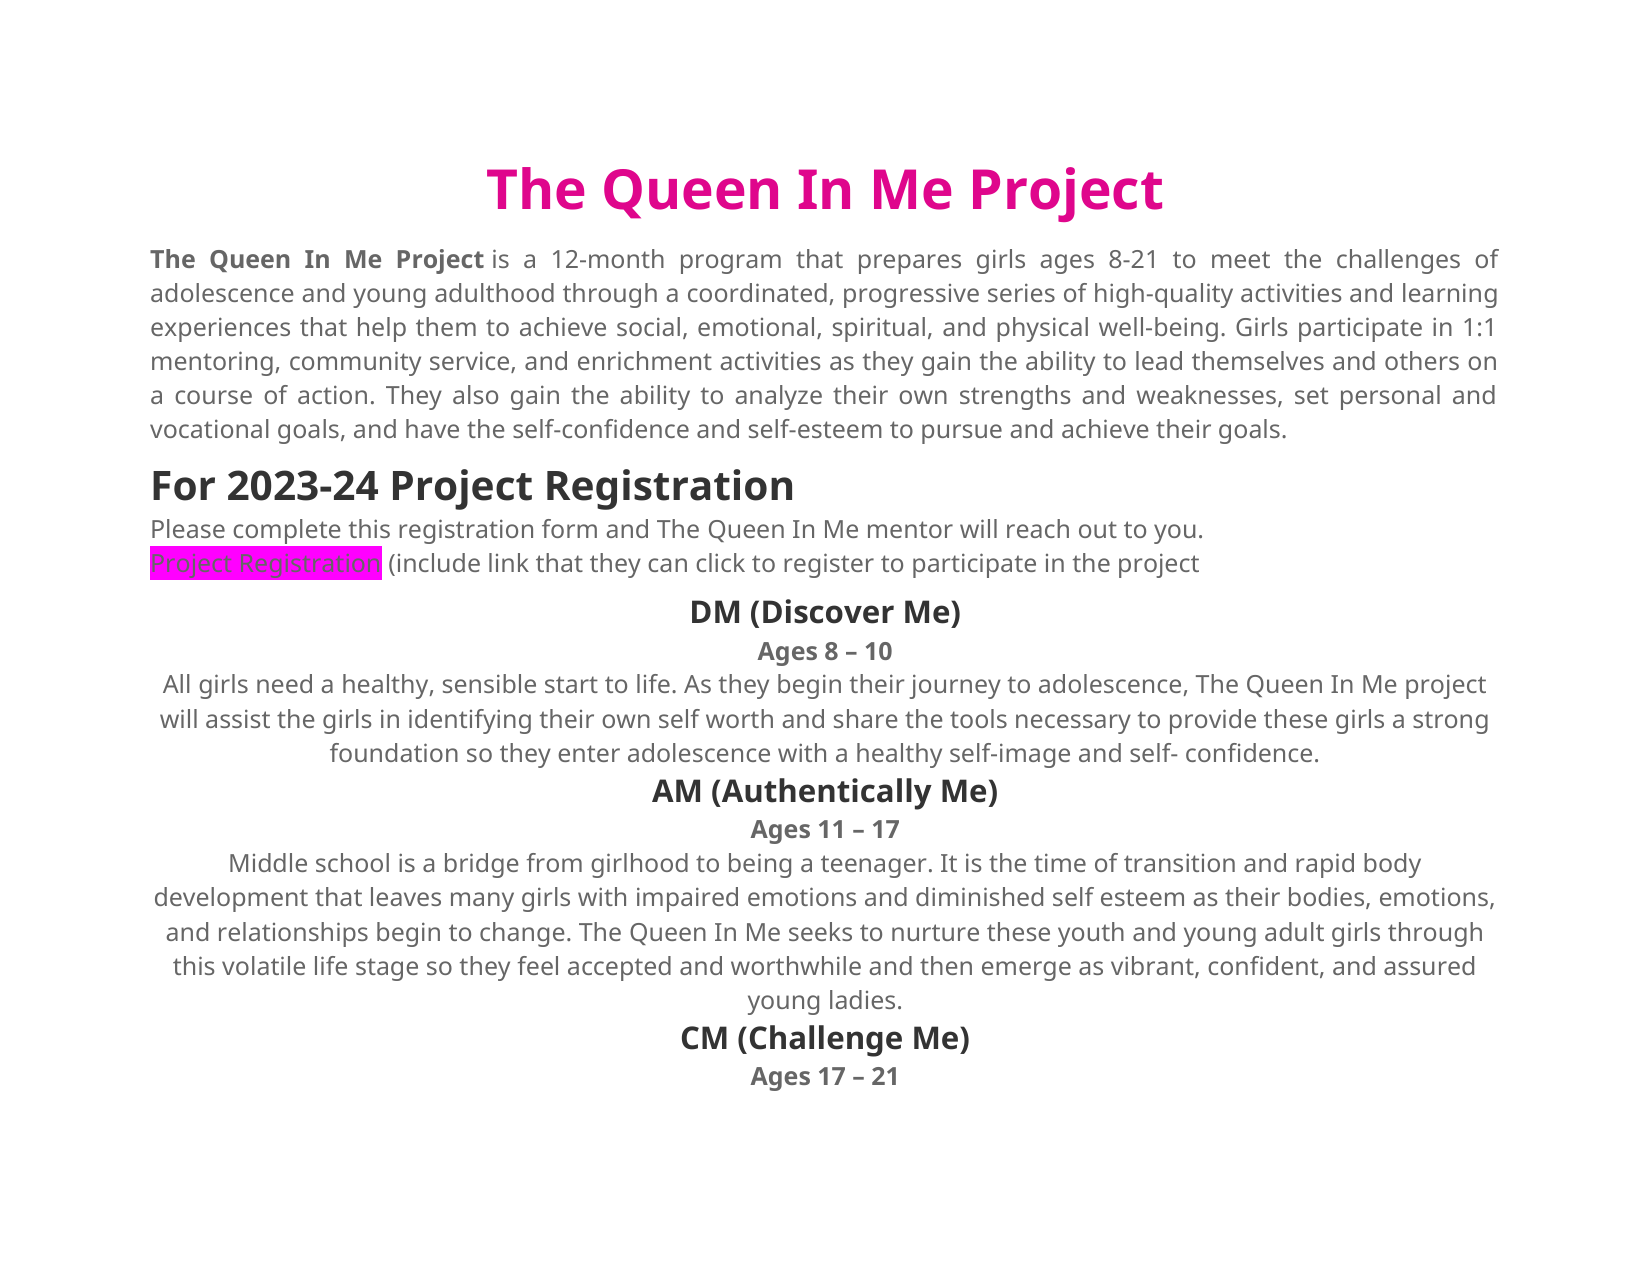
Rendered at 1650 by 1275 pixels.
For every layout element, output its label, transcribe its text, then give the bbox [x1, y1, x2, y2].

text Ages 17 – 21 [150, 1059, 1500, 1093]
text Ages 11 – 17 [150, 812, 1500, 846]
text For 2023-24 Project Registration [150, 457, 1500, 512]
text Ages 8 – 10 [150, 633, 1500, 667]
text Middle school is a bridge from girlhood to being a teenager. It is the time of transition and rapid body development that leaves many girls with impaired emotions and diminished self esteem as their bodies, emotions, and relationships begin to change. The Queen In Me seeks to nurture these youth and young adult girls through this volatile life stage so they feel accepted and worthwhile and then emerge as vibrant, confident, and assured young ladies. [150, 846, 1500, 1016]
text CM (Challenge Me) [150, 1016, 1500, 1059]
text The Queen In Me Project [150, 150, 1500, 225]
text DM (Discover Me) [150, 591, 1500, 633]
text The Queen In Me Project is a 12-month program that prepares girls ages 8-21 to meet the challenges of adolescence and young adulthood through a coordinated, progressive series of high-quality activities and learning experiences that help them to achieve social, emotional, spiritual, and physical well-being. Girls participate in 1:1 mentoring, community service, and enrichment activities as they gain the ability to lead themselves and others on a course of action. They also gain the ability to analyze their own strengths and weaknesses, set personal and vocational goals, and have the self-confidence and self-esteem to pursue and achieve their goals. [150, 242, 1500, 446]
text AM (Authentically Me) [150, 769, 1500, 812]
text Please complete this registration form and The Queen In Me mentor will reach out to you. [150, 512, 1500, 546]
text Project Registration (include link that they can click to register to participate in the project [382, 546, 1500, 580]
text All girls need a healthy, sensible start to life. As they begin their journey to adolescence, The Queen In Me project will assist the girls in identifying their own self worth and share the tools necessary to provide these girls a strong foundation so they enter adolescence with a healthy self-image and self- confidence. [150, 667, 1500, 769]
